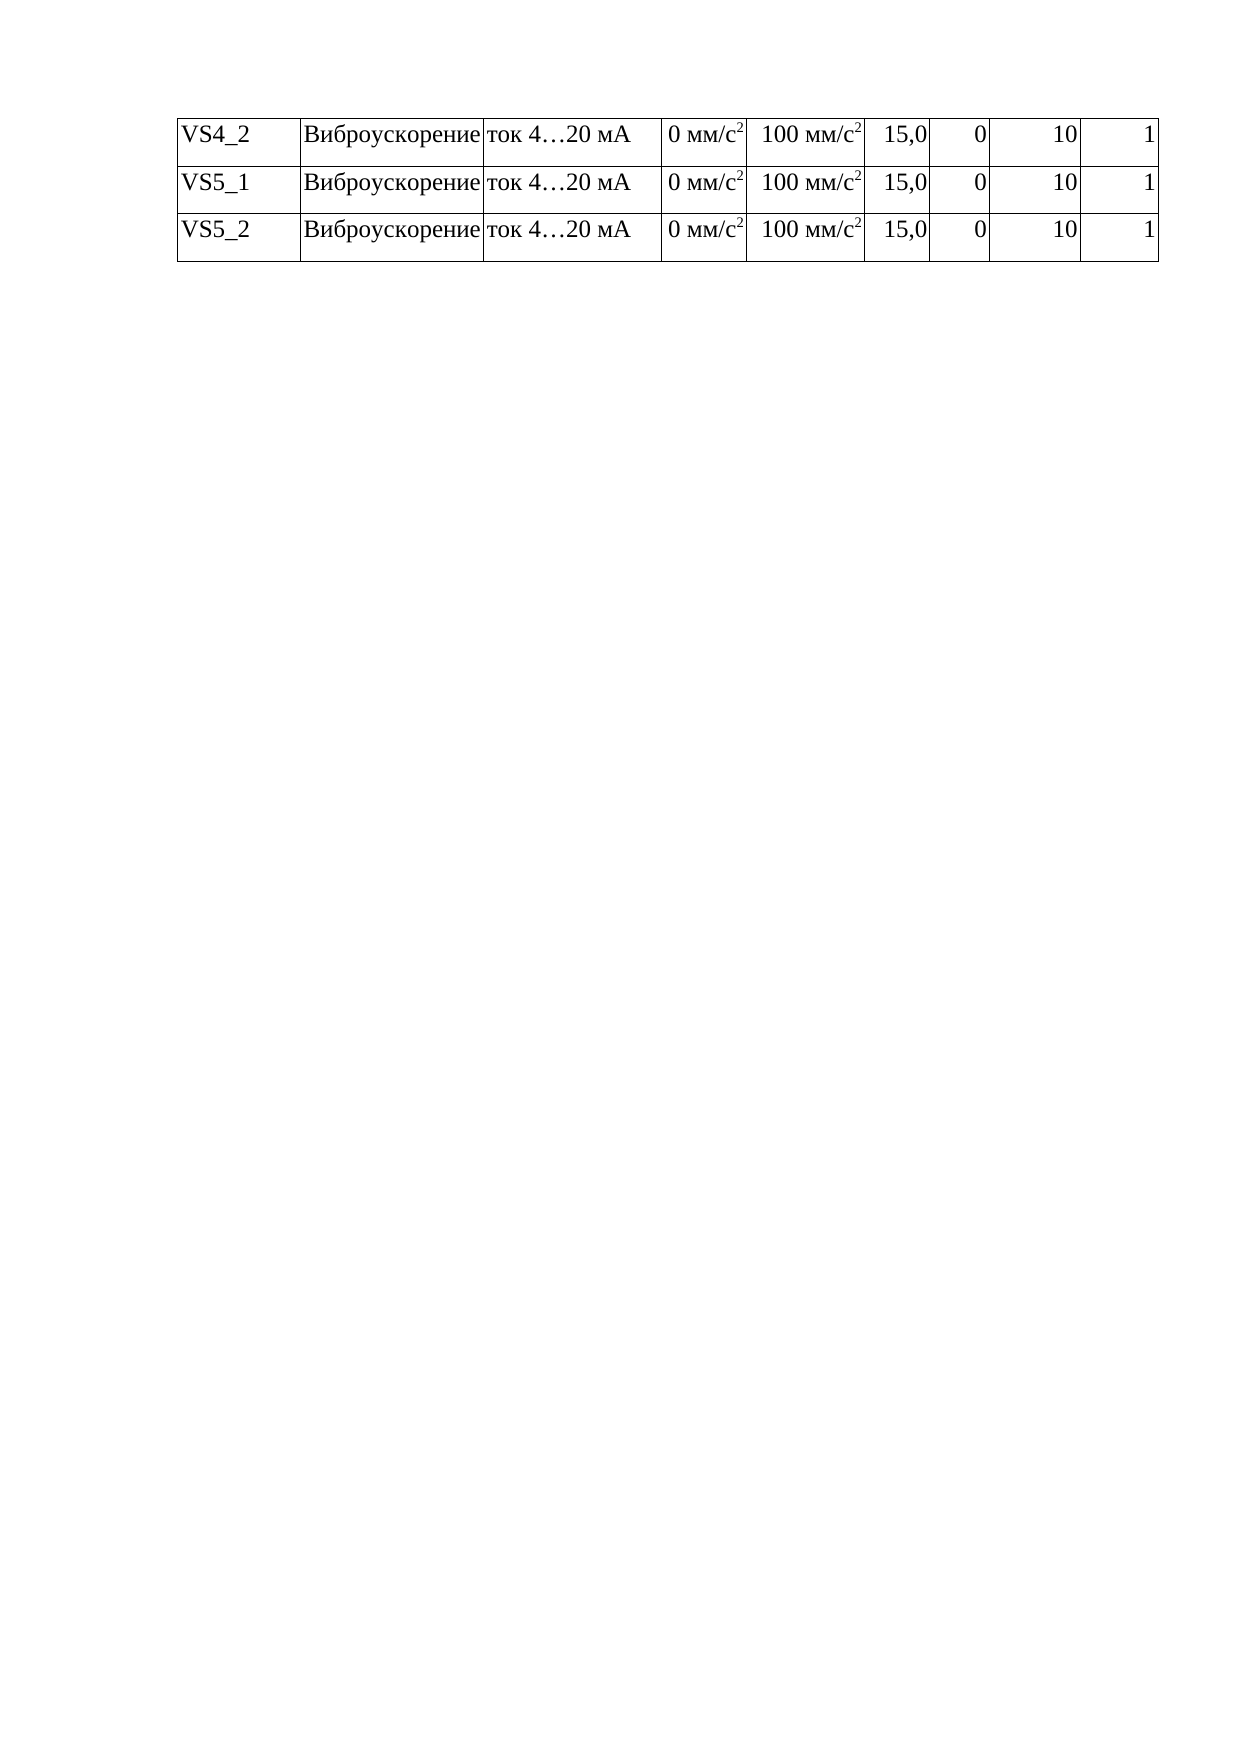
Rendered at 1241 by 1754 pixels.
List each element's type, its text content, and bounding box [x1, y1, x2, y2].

table_cell 1 [1081, 214, 1158, 261]
table_cell 15,0 [865, 167, 929, 213]
table_cell VS5_1 [178, 167, 300, 213]
table_cell Виброускорение [301, 214, 483, 261]
table_cell 0 [930, 214, 989, 261]
table_cell 15,0 [865, 214, 929, 261]
table_cell Виброускорение [301, 119, 483, 166]
table_cell 10 [990, 119, 1080, 166]
table_cell 10 [990, 214, 1080, 261]
table_cell 15,0 [865, 119, 929, 166]
table_cell 0 мм/с2 [662, 214, 746, 261]
table_cell VS5_2 [178, 214, 300, 261]
table_cell Виброускорение [301, 167, 483, 213]
table_cell 100 мм/с2 [747, 167, 864, 213]
table_cell ток 4…20 мА [484, 214, 661, 261]
table_cell VS4_2 [178, 119, 300, 166]
table_cell 0 [930, 119, 989, 166]
table_cell ток 4…20 мА [484, 167, 661, 213]
table_cell 1 [1081, 167, 1158, 213]
table_cell 1 [1081, 119, 1158, 166]
table_cell 100 мм/с2 [747, 214, 864, 261]
table_cell 100 мм/с2 [747, 119, 864, 166]
table_cell 0 мм/с2 [662, 119, 746, 166]
table_cell 10 [990, 167, 1080, 213]
table_cell 0 мм/с2 [662, 167, 746, 213]
table_cell ток 4…20 мА [484, 119, 661, 166]
table_cell 0 [930, 167, 989, 213]
